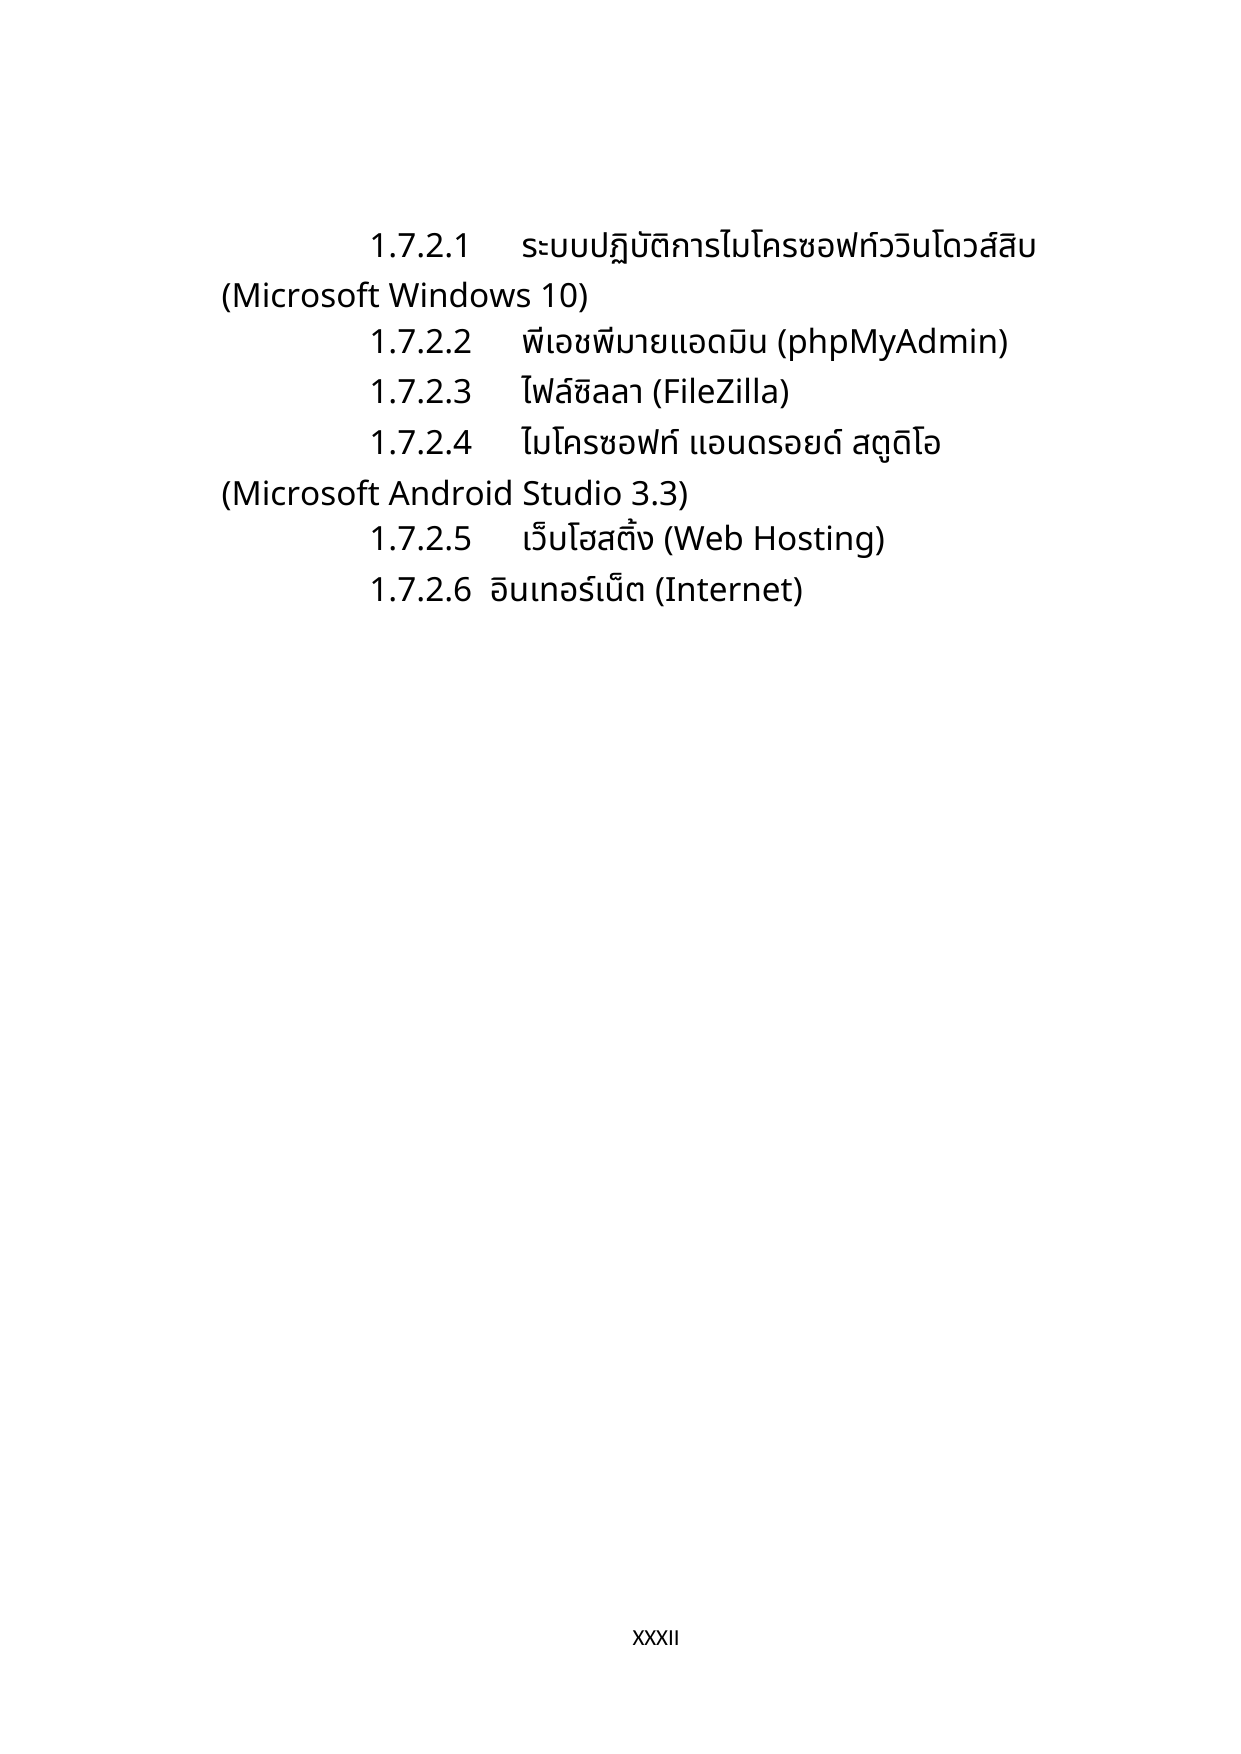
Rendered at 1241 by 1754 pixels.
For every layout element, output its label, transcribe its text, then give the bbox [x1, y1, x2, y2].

list เว็บโฮสติ้ง (Web Hosting) [221, 515, 1090, 565]
list ไฟล์ซิลลา (FileZilla) [221, 368, 1090, 419]
list พีเอชพีมายแอดมิน (phpMyAdmin) [221, 317, 1090, 368]
text 1.7.2.6 อินเทอร์เน็ต (Internet) [221, 565, 1090, 616]
list ระบบปฏิบัติการไมโครซอฟท์ววินโดวส์สิบ (Microsoft Windows 10) [221, 221, 1090, 317]
list ไมโครซอฟท์ แอนดรอยด์ สตูดิโอ (Microsoft Android Studio 3.3) [221, 419, 1090, 515]
